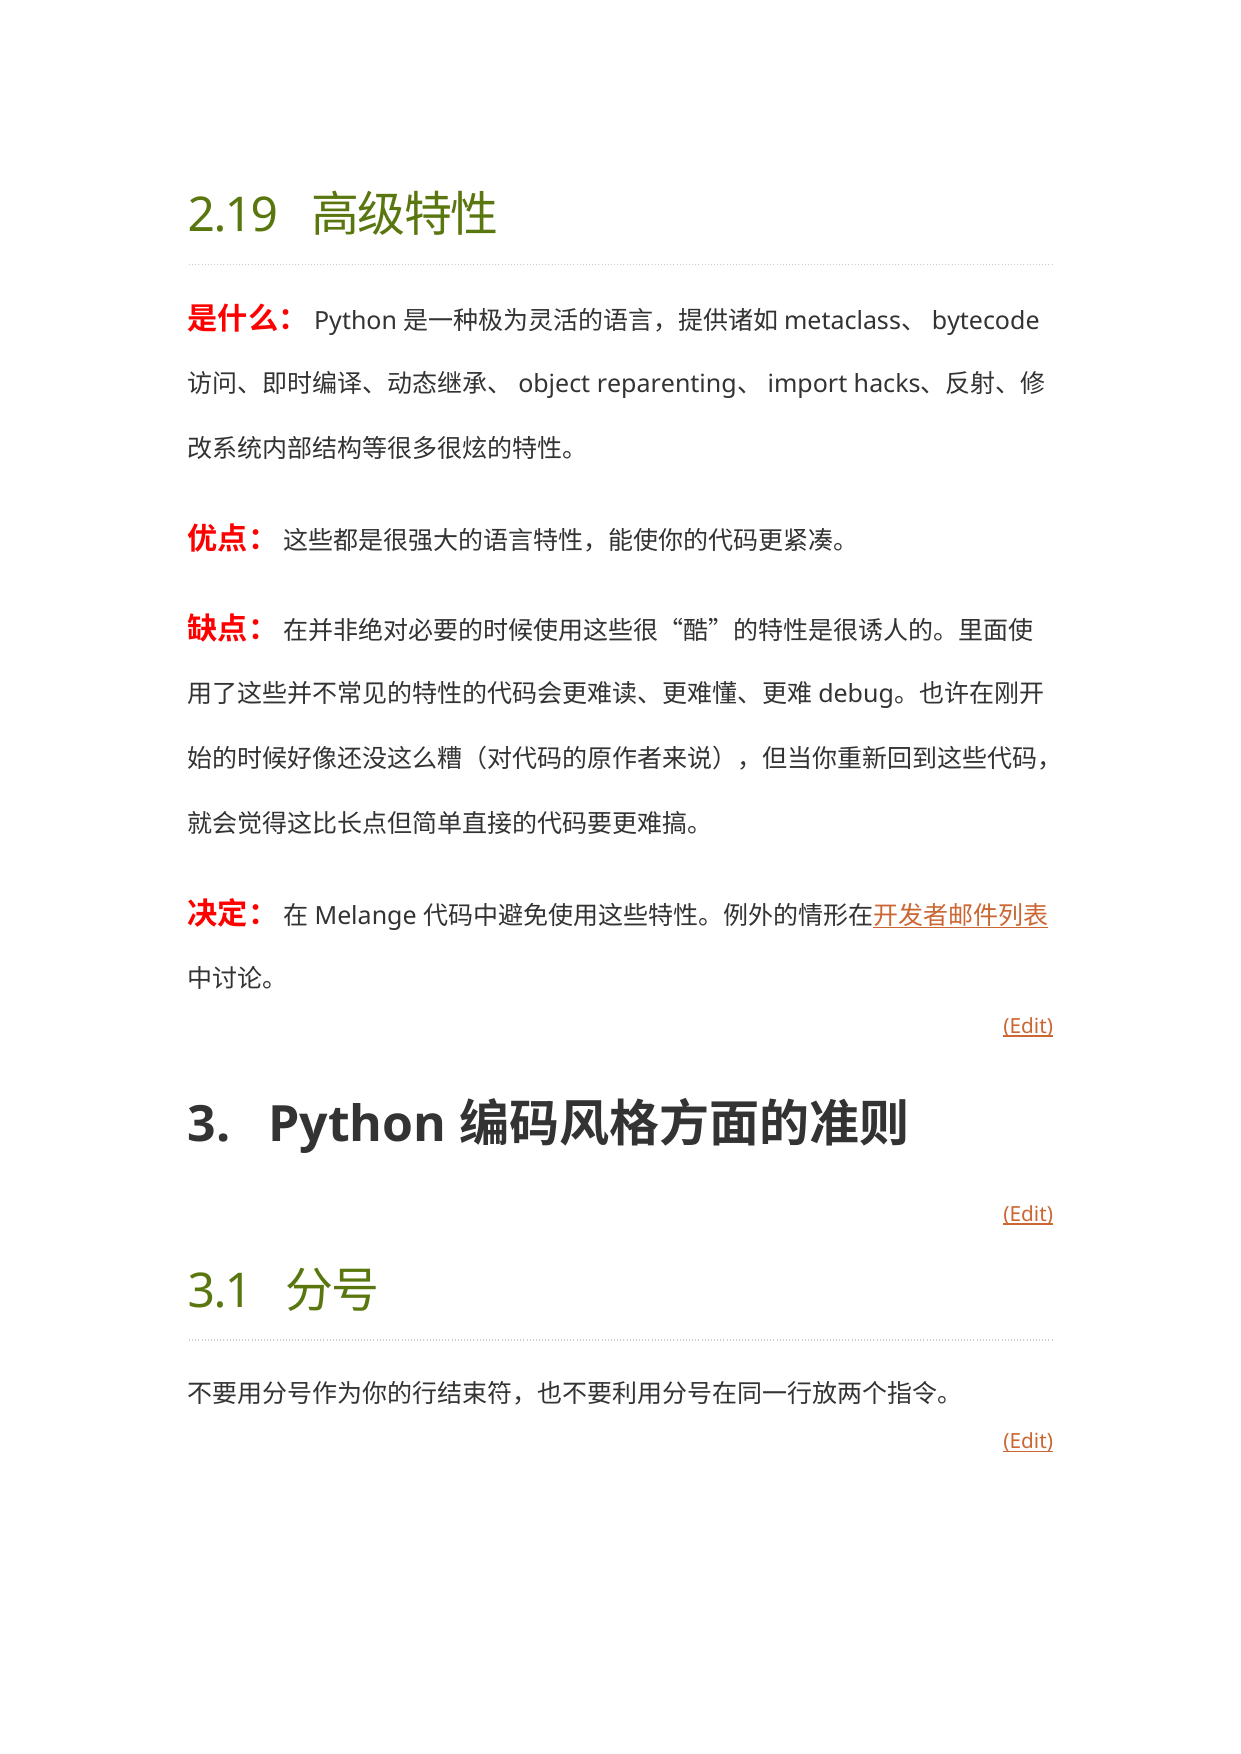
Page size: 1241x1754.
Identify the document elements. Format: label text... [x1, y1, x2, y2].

text 决定： 在 Melange 代码中避免使用这些特性。例外的情形在开发者邮件列表中讨论。 [187, 879, 1053, 1009]
text 优点： 这些都是很强大的语言特性，能使你的代码更紧凑。 [187, 504, 1053, 569]
text 是什么： Python 是一种极为灵活的语言，提供诸如 metaclass、 bytecode 访问、即时编译、动态继承、 object reparenting、 import hacks、反射、修改系统内部结构等很多很炫的特性。 [187, 284, 1053, 479]
subtitle 3.1 分号 [187, 1238, 1053, 1341]
text 不要用分号作为你的行结束符，也不要利用分号在同一行放两个指令。 [187, 1359, 1053, 1424]
text (Edit) [187, 1197, 1053, 1230]
subtitle 2.19 高级特性 [187, 162, 1053, 265]
text (Edit) [187, 1424, 1053, 1457]
subtitle 3. Python 编码风格方面的准则 [187, 1071, 1053, 1168]
text 缺点： 在并非绝对必要的时候使用这些很“酷”的特性是很诱人的。里面使用了这些并不常见的特性的代码会更难读、更难懂、更难 debug。也许在刚开始的时候好像还没这么糟（对代码的原作者来说），但当你重新回到这些代码，就会觉得这比长点但简单直接的代码要更难搞。 [187, 594, 1053, 854]
text (Edit) [187, 1009, 1053, 1041]
